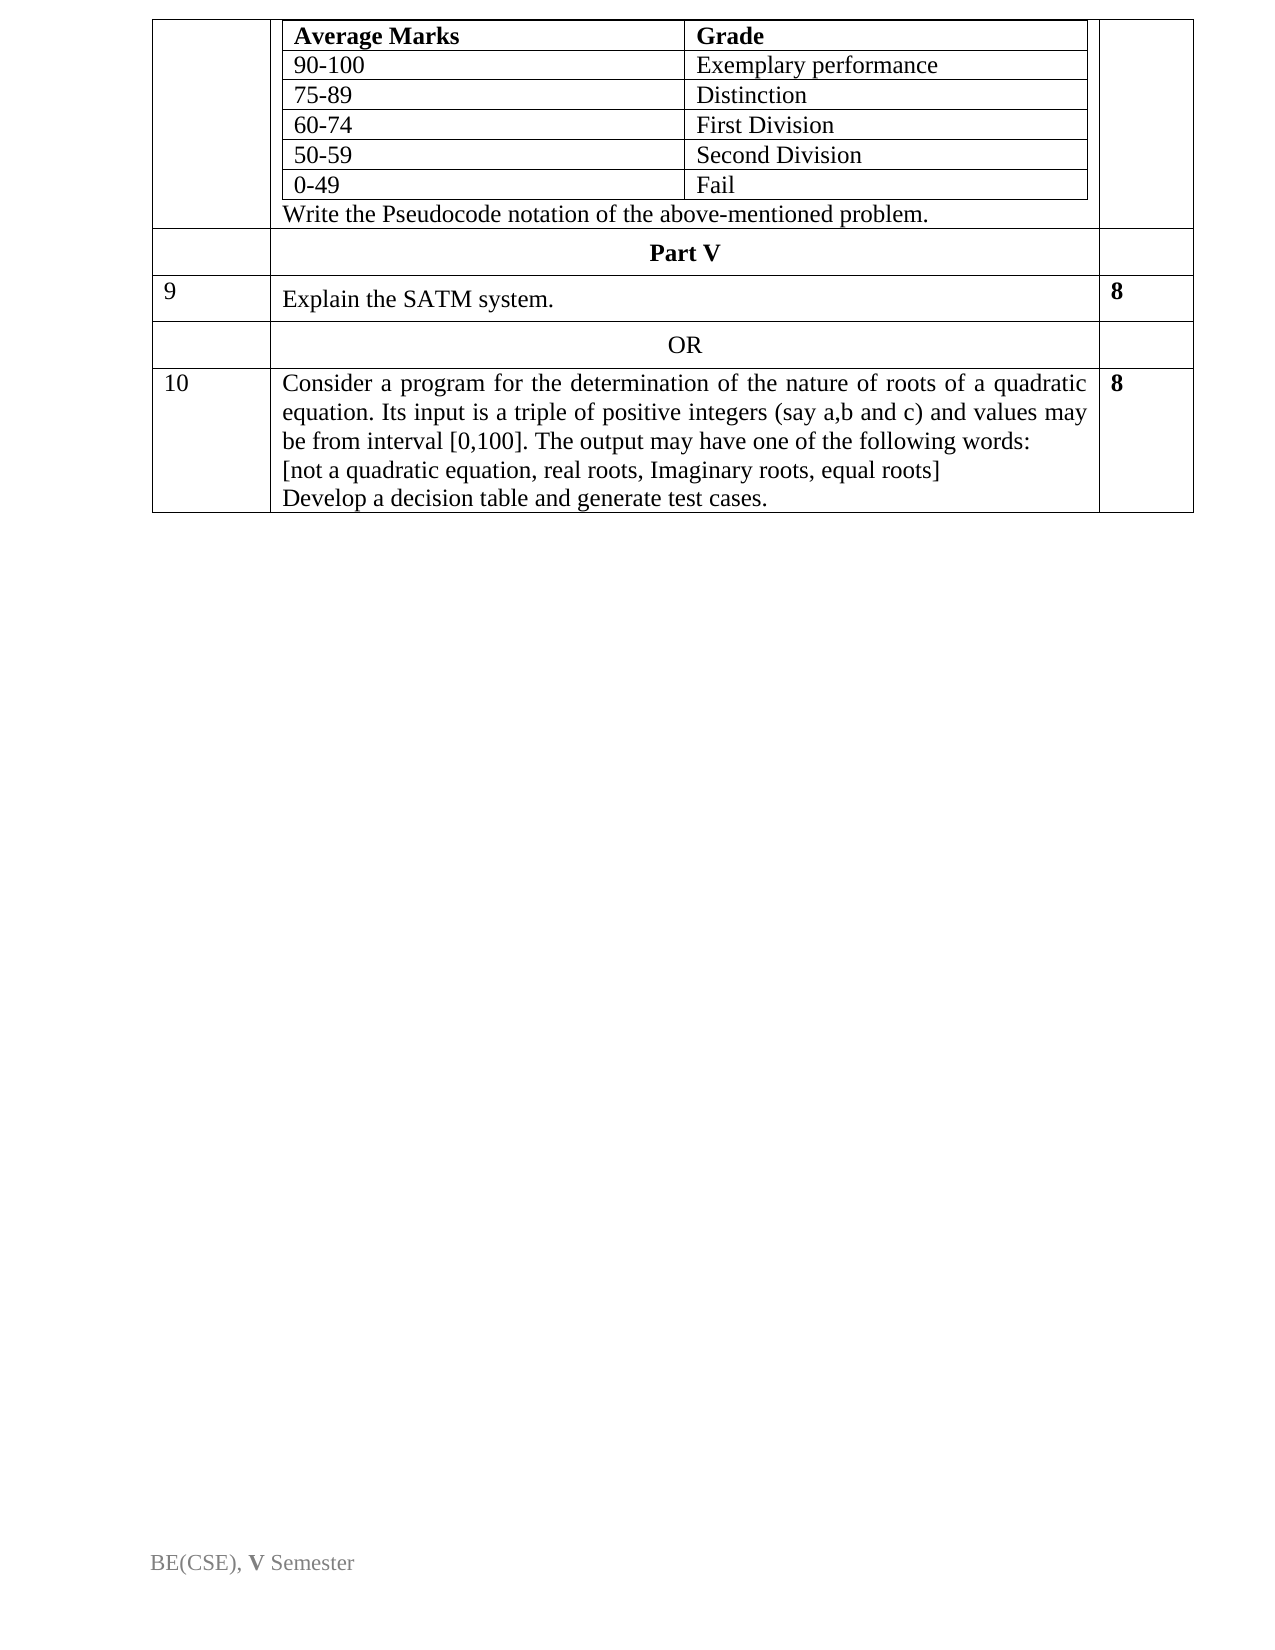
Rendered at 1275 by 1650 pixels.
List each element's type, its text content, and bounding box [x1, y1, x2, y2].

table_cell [271, 20, 1099, 228]
table_cell [153, 229, 270, 275]
table_cell 9 [153, 276, 270, 321]
table_cell [1100, 322, 1193, 367]
table_cell OR [271, 322, 1099, 367]
table_cell [153, 322, 270, 367]
table_cell 8 [1100, 369, 1193, 512]
table_cell 8 [153, 20, 270, 228]
table_cell [1100, 229, 1193, 275]
table_cell 10 [153, 369, 270, 512]
table_cell Explain the SATM system. [271, 276, 1099, 321]
table_cell Part V [271, 229, 1099, 275]
table_cell Consider a program for the determination of the nature of roots of a quadratic equation. Its input is a triple of positive integers (say a,b and c) and values may be from interval [0,100]. The output may have one of the following words: [not a quadratic equation, real roots, Imaginary roots, equal roots] Develop a decision table and generate test cases. [271, 369, 1099, 512]
table_cell 8 [1100, 20, 1193, 228]
table_cell 8 [1100, 276, 1193, 321]
